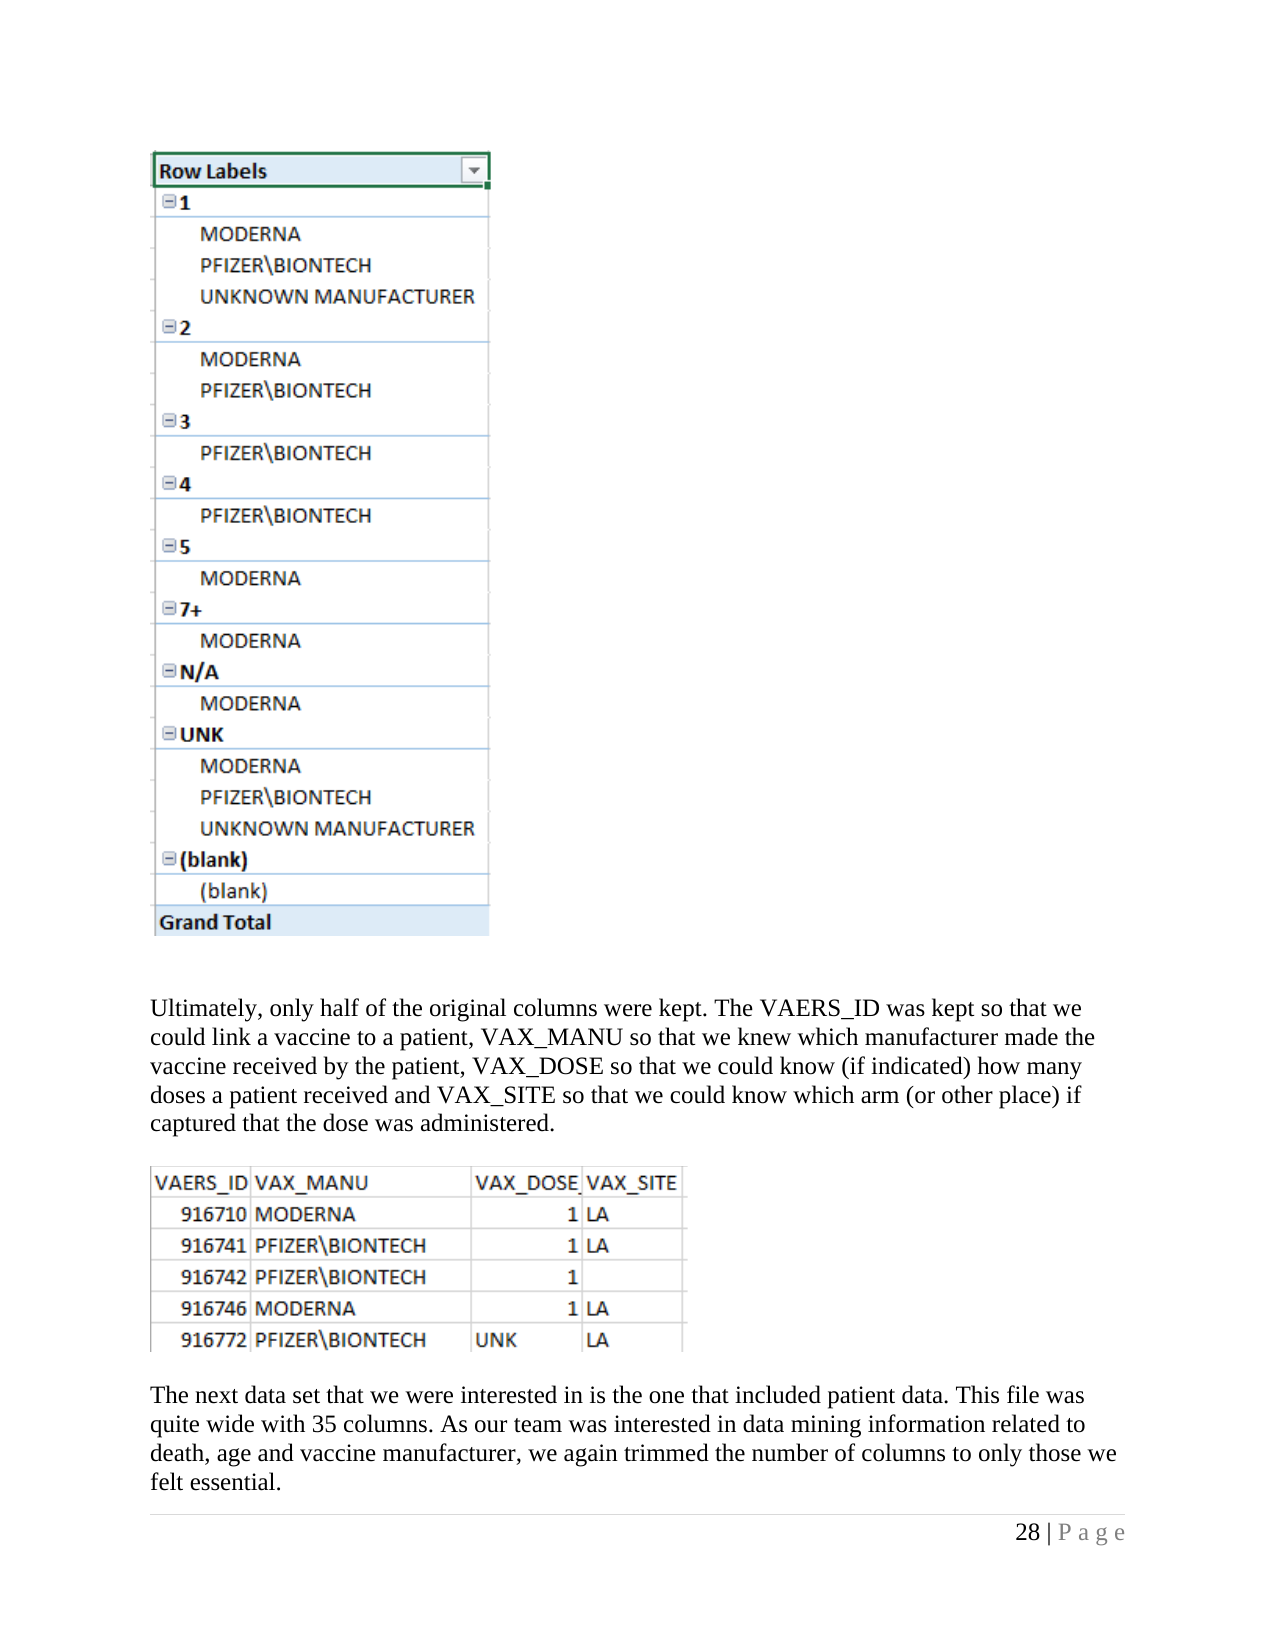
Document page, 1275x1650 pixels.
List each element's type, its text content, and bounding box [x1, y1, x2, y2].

text Ultimately, only half of the original columns were kept. The VAERS_ID was kept so that we could link a vaccine to a patient, VAX_MANU so that we knew which manufacturer made the vaccine received by the patient, VAX_DOSE so that we could know (if indicated) how many doses a patient received and VAX_SITE so that we could know which arm (or other place) if captured that the dose was administered. [150, 993, 1125, 1137]
picture [150, 1166, 688, 1352]
picture [150, 150, 491, 936]
text The next data set that we were interested in is the one that included patient data. This file was quite wide with 35 columns. As our team was interested in data mining information related to death, age and vaccine manufacturer, we again trimmed the number of columns to only those we felt essential. [150, 1381, 1125, 1496]
